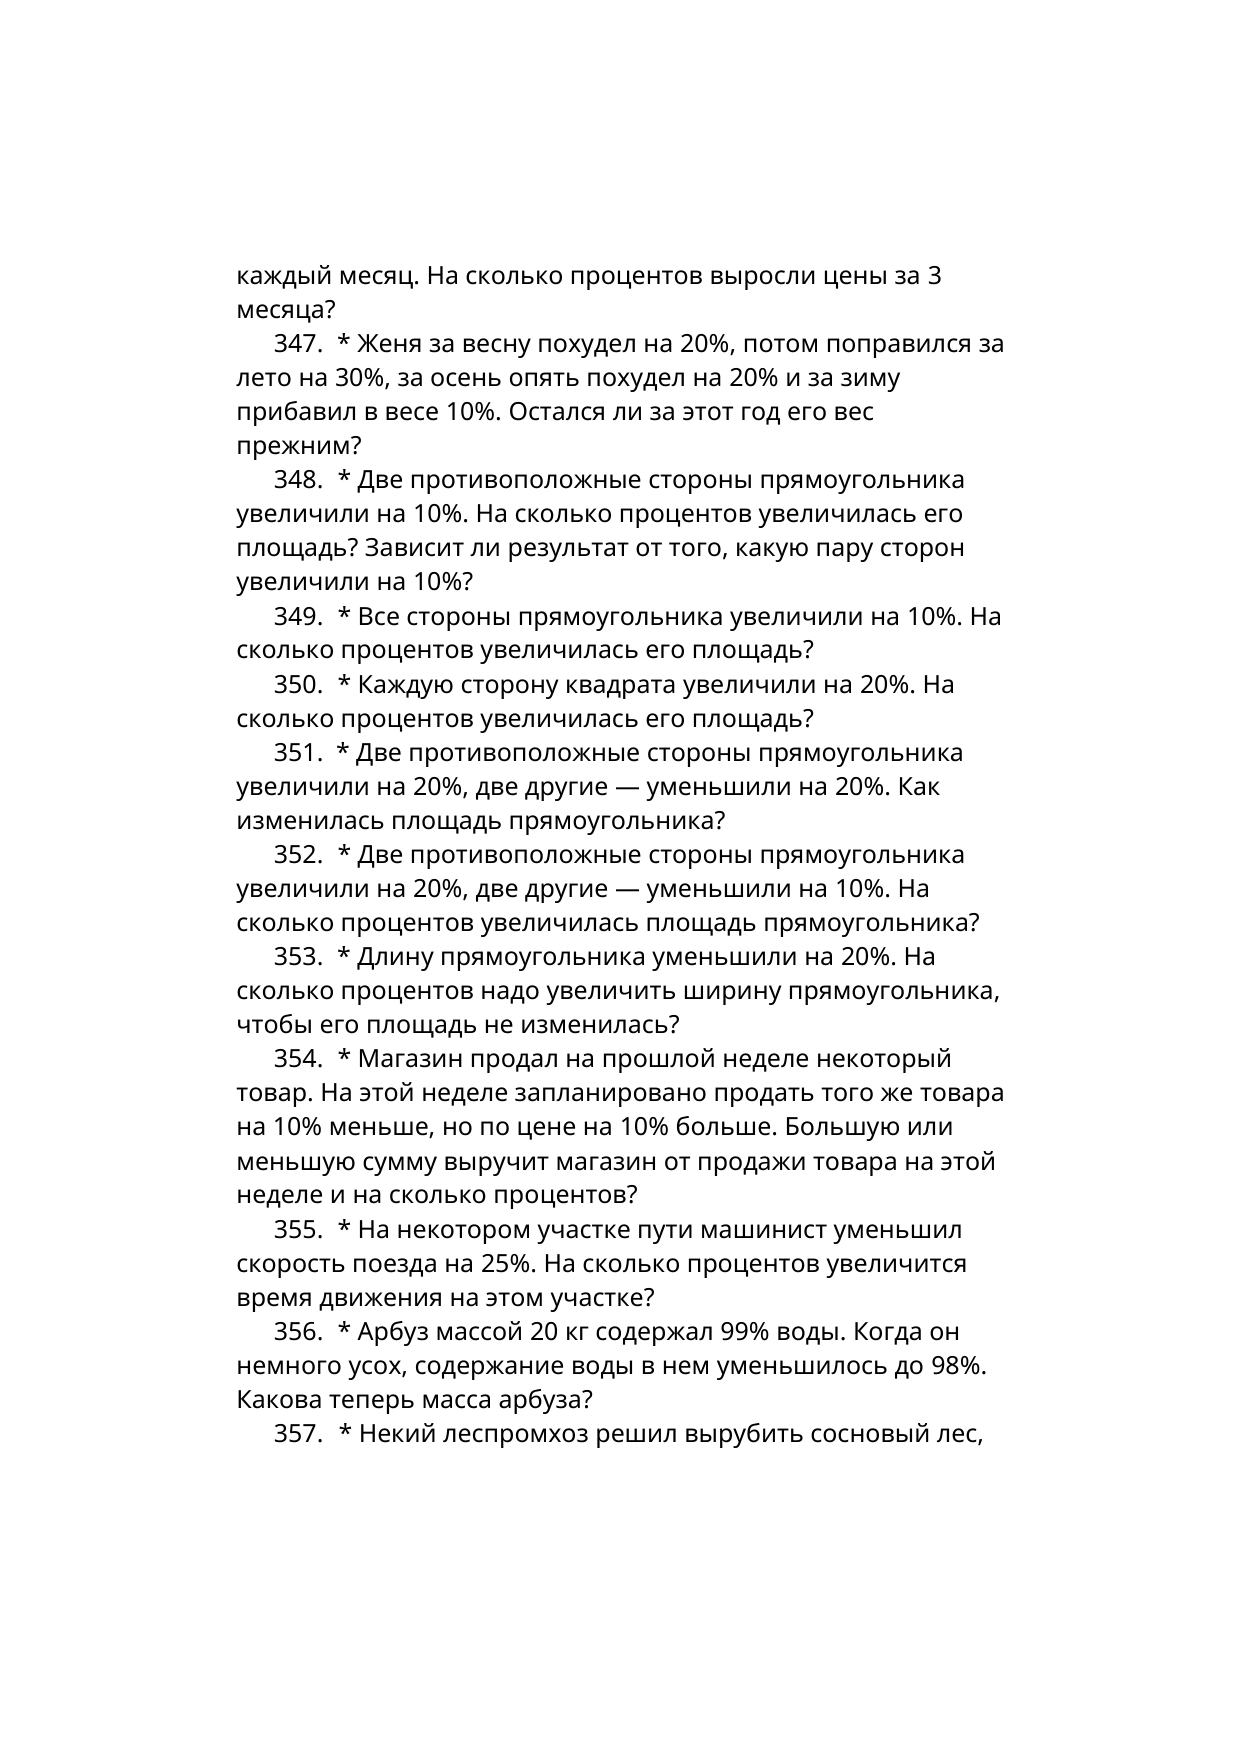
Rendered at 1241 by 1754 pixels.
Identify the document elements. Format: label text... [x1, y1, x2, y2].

text 356. * Арбуз массой 20 кг содержал 99% воды. Когда он немного усох, содержание воды в нем уменьшилось до 98%. Какова теперь масса арбуза? [236, 1313, 1006, 1416]
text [236, 1416, 1006, 1450]
text 354. * Магазин продал на прошлой неделе некоторый товар. На этой неделе запланировано продать того же товара на 10% меньше, но по цене на 10% больше. Большую или меньшую сумму выручит магазин от продажи товара на этой неделе и на сколько процентов? [236, 1041, 1006, 1211]
text 347. * Женя за весну похудел на 20%, потом поправился за лето на 30%, за осень опять похудел на 20% и за зиму прибавил в весе 10%. Остался ли за этот год его вес прежним? [236, 326, 1006, 462]
text 349. * Все стороны прямоугольника увеличили на 10%. На сколько процентов увеличилась его площадь? [236, 598, 1006, 666]
text 352. * Две противоположные стороны прямоугольника увеличили на 20%, две другие — уменьшили на 10%. На сколько процентов увеличилась площадь прямоугольника? [236, 837, 1006, 939]
text 351. * Две противоположные стороны прямоугольника увеличили на 20%, две другие — уменьшили на 20%. Как изменилась площадь прямоугольника? [236, 734, 1006, 837]
text 348. * Две противоположные стороны прямоугольника увеличили на 10%. На сколько процентов увеличилась его площадь? Зависит ли результат от того, какую пару сторон увеличили на 10%? [236, 462, 1006, 598]
text 350. * Каждую сторону квадрата увеличили на 20%. На сколько процентов увеличилась его площадь? [236, 666, 1006, 734]
text 353. * Длину прямоугольника уменьшили на 20%. На сколько процентов надо увеличить ширину прямоугольника, чтобы его площадь не изменилась? [236, 939, 1006, 1041]
text 355. * На некотором участке пути машинист уменьшил скорость поезда на 25%. На сколько процентов увеличится время движения на этом участке? [236, 1211, 1006, 1313]
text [236, 257, 1006, 326]
